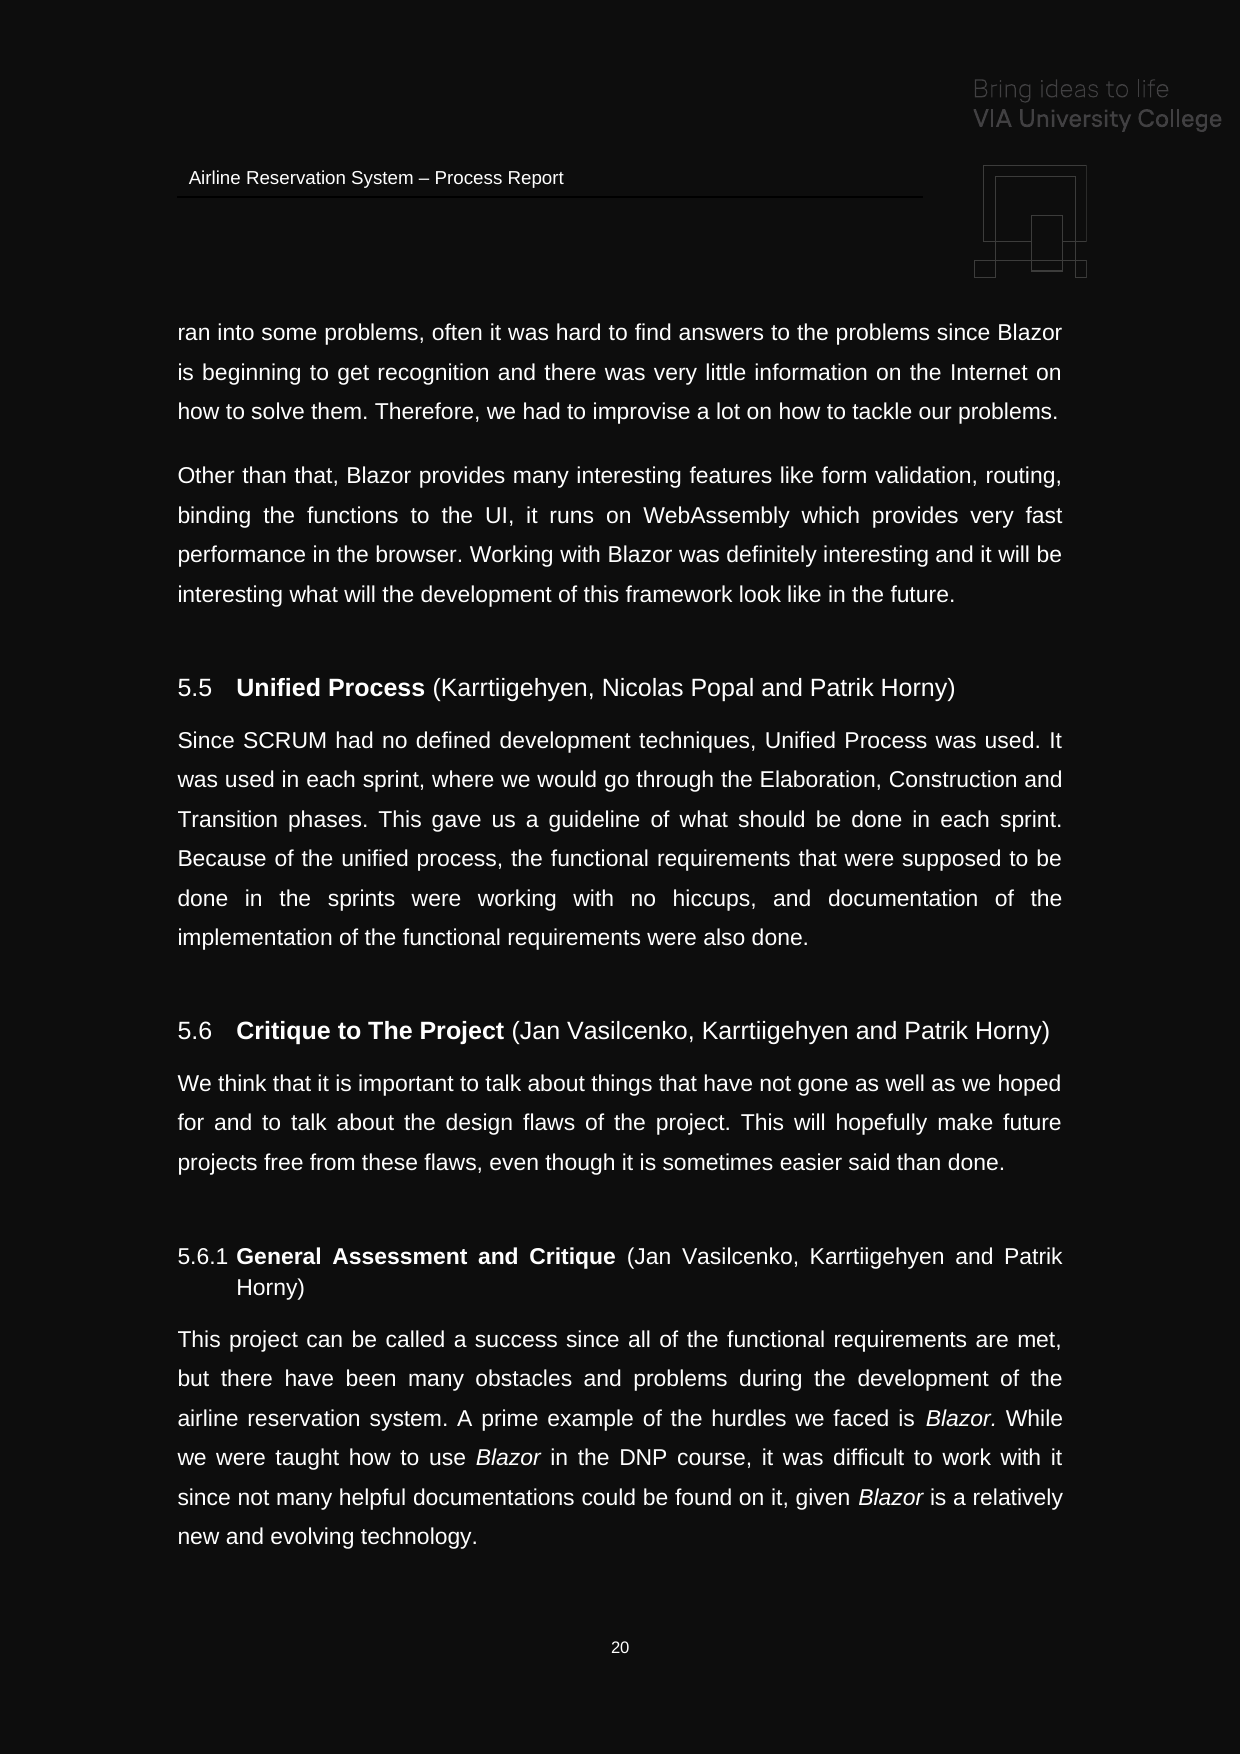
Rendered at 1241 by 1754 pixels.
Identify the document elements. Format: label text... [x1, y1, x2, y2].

subtitle Critique to The Project (Jan Vasilcenko, Karrtiigehyen and Patrik Horny) [177, 1013, 1063, 1045]
text Other than that, Blazor provides many interesting features like form validation, routing, binding the functions to the UI, it runs on WebAssembly which provides very fast performance in the browser. Working with Blazor was definitely interesting and it will be interesting what will the development of this framework look like in the future. [177, 462, 1063, 607]
text This project can be called a success since all of the functional requirements are met, but there have been many obstacles and problems during the development of the airline reservation system. A prime example of the hurdles we faced is Blazor. While we were taught how to use Blazor in the DNP course, it was difficult to work with it since not many helpful documentations could be found on it, given Blazor is a relatively new and evolving technology. [177, 1326, 1063, 1549]
subtitle Unified Process (Karrtiigehyen, Nicolas Popal and Patrik Horny) [177, 670, 1063, 702]
subtitle General Assessment and Critique (Jan Vasilcenko, Karrtiigehyen and Patrik Horny) [177, 1238, 1063, 1301]
text Since SCRUM had no defined development techniques, Unified Process was used. It was used in each sprint, where we would go through the Elaboration, Construction and Transition phases. This gave us a guideline of what should be done in each sprint. Because of the unified process, the functional requirements that were supposed to be done in the sprints were working with no hiccups, and documentation of the implementation of the functional requirements were also done. [177, 727, 1063, 950]
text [177, 319, 1063, 424]
text We think that it is important to talk about things that have not gone as well as we hoped for and to talk about the design flaws of the project. This will hopefully make future projects free from these flaws, even though it is sometimes easier said than done. [177, 1070, 1063, 1175]
